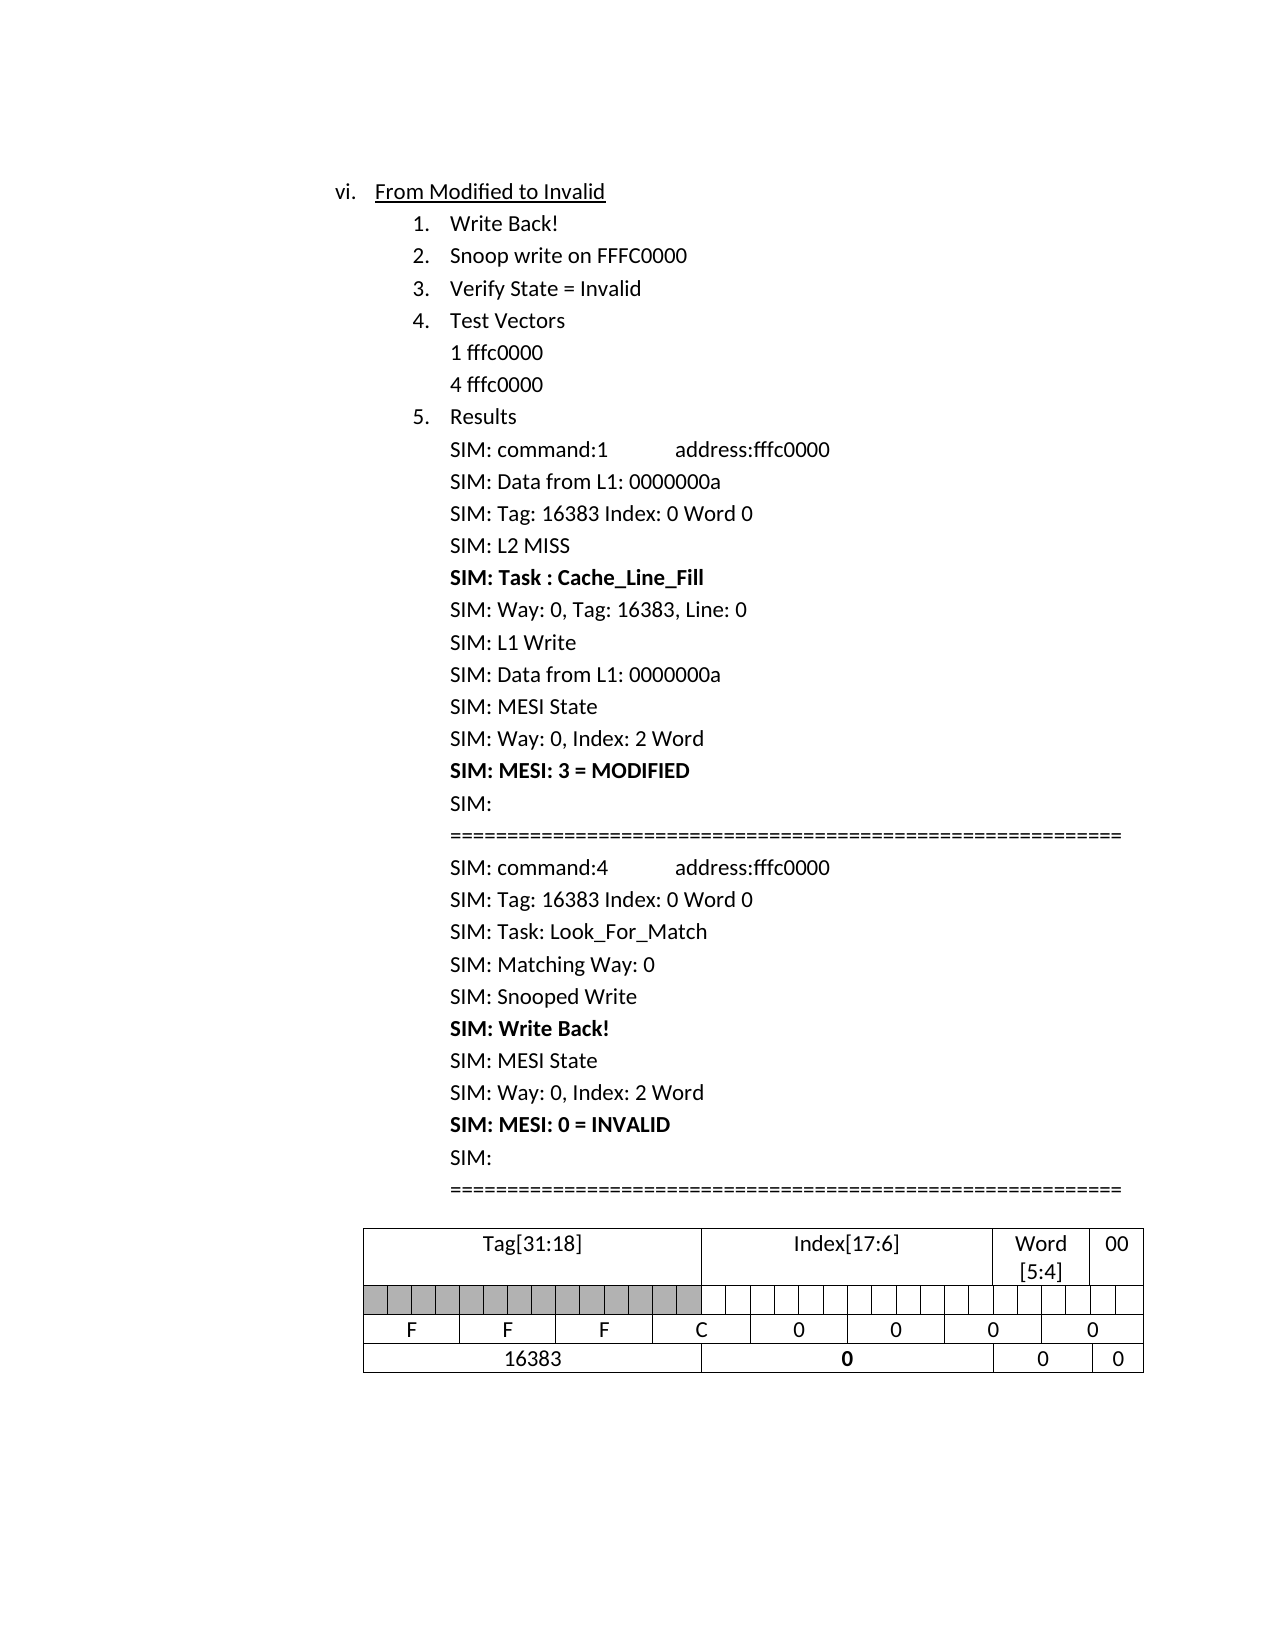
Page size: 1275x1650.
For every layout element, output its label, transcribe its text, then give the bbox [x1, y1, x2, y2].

table_cell F [460, 1315, 555, 1343]
table_cell [532, 1286, 555, 1314]
table_cell [751, 1286, 774, 1314]
table_cell [702, 1286, 725, 1314]
list SIM: command:4 address:fffc0000 [450, 853, 1125, 881]
list SIM: Tag: 16383 Index: 0 Word 0 [450, 885, 1125, 913]
list SIM: MESI: 0 = INVALID [450, 1111, 1125, 1139]
table_header Tag[31:18] [364, 1229, 701, 1285]
table_cell 0 [848, 1315, 944, 1343]
table_cell [460, 1286, 483, 1314]
list Test Vectors [412, 306, 1125, 334]
list Results [412, 402, 1125, 431]
table_cell [921, 1286, 944, 1314]
list SIM: L1 Write [450, 628, 1125, 656]
table_cell [1091, 1286, 1115, 1314]
list SIM: command:1 address:fffc0000 [450, 435, 1125, 463]
list SIM: L2 MISS [450, 531, 1125, 559]
list SIM: =========================================================== [450, 1143, 1125, 1203]
list Write Back! [412, 209, 1125, 237]
list SIM: Way: 0, Index: 2 Word [450, 724, 1125, 752]
list SIM: Way: 0, Tag: 16383, Line: 0 [450, 596, 1125, 624]
table_cell [775, 1286, 798, 1314]
table_cell [629, 1286, 652, 1314]
table_header Index[17:6] [702, 1229, 992, 1285]
table_cell [726, 1286, 750, 1314]
table_cell [897, 1286, 920, 1314]
table_cell [508, 1286, 531, 1314]
table_cell 0 [751, 1315, 847, 1343]
table_header Word [5:4] [993, 1229, 1089, 1285]
table_cell [1018, 1286, 1041, 1314]
list SIM: Matching Way: 0 [450, 950, 1125, 978]
table_cell [677, 1286, 701, 1314]
table_cell 0 [702, 1344, 993, 1372]
table_cell F [364, 1315, 459, 1343]
table_cell 0 [945, 1315, 1041, 1343]
list 4 fffc0000 [450, 370, 1125, 398]
table_cell [848, 1286, 871, 1314]
table_cell 0 [1042, 1315, 1143, 1343]
table_cell [484, 1286, 507, 1314]
table_cell 0 [1093, 1344, 1143, 1372]
list SIM: Task : Cache_Line_Fill [450, 563, 1125, 591]
list SIM: MESI State [450, 1046, 1125, 1074]
list Verify State = Invalid [412, 274, 1125, 302]
list SIM: MESI: 3 = MODIFIED [450, 757, 1125, 784]
table_cell [824, 1286, 847, 1314]
table_header 00 [1090, 1229, 1143, 1285]
list SIM: Data from L1: 0000000a [450, 660, 1125, 688]
table_cell [1116, 1286, 1143, 1314]
list SIM: Tag: 16383 Index: 0 Word 0 [450, 499, 1125, 527]
table_cell [436, 1286, 459, 1314]
table_cell [872, 1286, 896, 1314]
table_cell 0 [994, 1344, 1092, 1372]
table_cell [994, 1286, 1017, 1314]
table_cell [1042, 1286, 1065, 1314]
list Snoop write on FFFC0000 [412, 242, 1125, 269]
table_cell C [653, 1315, 750, 1343]
table_cell [556, 1286, 579, 1314]
list SIM: =========================================================== [450, 789, 1125, 849]
table_cell [580, 1286, 604, 1314]
table_cell F [556, 1315, 652, 1343]
table_cell [412, 1286, 435, 1314]
table_cell [1066, 1286, 1090, 1314]
list SIM: Snooped Write [450, 982, 1125, 1010]
table_cell [388, 1286, 411, 1314]
list 1 fffc0000 [450, 338, 1125, 366]
table_cell [969, 1286, 993, 1314]
list SIM: Data from L1: 0000000a [450, 467, 1125, 495]
table_cell [653, 1286, 676, 1314]
list SIM: MESI State [450, 692, 1125, 720]
table_cell [799, 1286, 823, 1314]
table_cell 16383 [364, 1344, 701, 1372]
table_cell [605, 1286, 628, 1314]
list SIM: Way: 0, Index: 2 Word [450, 1078, 1125, 1106]
list SIM: Task: Look_For_Match [450, 917, 1125, 946]
list SIM: Write Back! [450, 1014, 1125, 1042]
table_cell [364, 1286, 387, 1314]
list From Modified to Invalid [356, 177, 1125, 205]
table_cell [945, 1286, 968, 1314]
